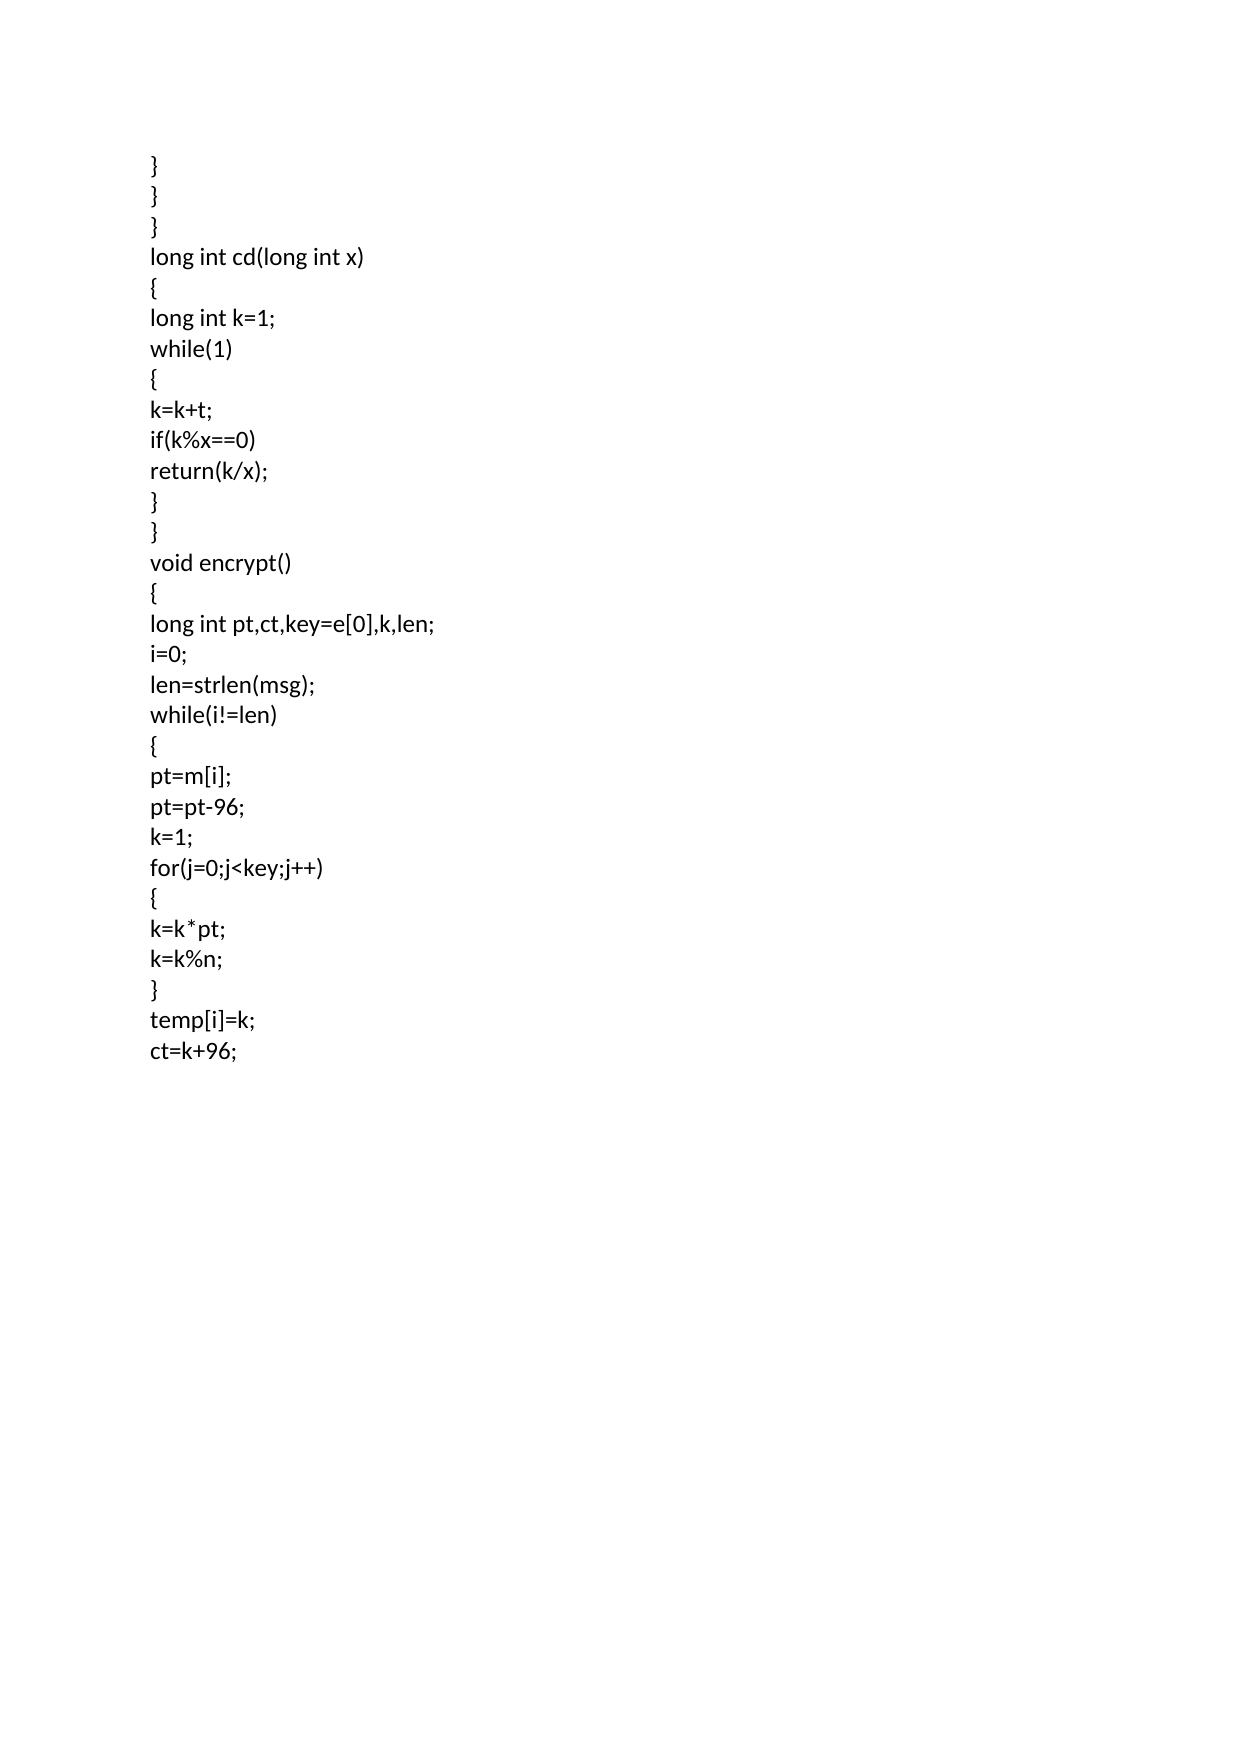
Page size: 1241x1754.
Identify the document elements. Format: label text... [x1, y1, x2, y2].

text } [150, 486, 1090, 516]
text { [150, 577, 1090, 608]
text for(j=0;j<key;j++) [150, 852, 1090, 882]
text k=k*pt; [150, 913, 1090, 943]
text { [150, 882, 1090, 913]
text } [150, 516, 1090, 547]
text while(i!=len) [150, 699, 1090, 730]
text i=0; [150, 638, 1090, 669]
text long int k=1; [150, 303, 1090, 333]
text pt=m[i]; [150, 760, 1090, 791]
text pt=pt-96; [150, 791, 1090, 821]
text k=k+t; [150, 394, 1090, 425]
text k=1; [150, 821, 1090, 852]
text } [150, 211, 1090, 242]
text { [150, 364, 1090, 394]
text ct=k+96; [150, 1035, 1090, 1066]
text temp[i]=k; [150, 1004, 1090, 1035]
text { [150, 730, 1090, 760]
text return(k/x); [150, 455, 1090, 486]
text long int cd(long int x) [150, 242, 1090, 272]
text void encrypt() [150, 547, 1090, 577]
text { [150, 272, 1090, 303]
text } [150, 150, 1090, 181]
text k=k%n; [150, 943, 1090, 974]
text while(1) [150, 333, 1090, 364]
text if(k%x==0) [150, 425, 1090, 455]
text len=strlen(msg); [150, 669, 1090, 699]
text long int pt,ct,key=e[0],k,len; [150, 608, 1090, 638]
text } [150, 181, 1090, 211]
text } [150, 974, 1090, 1004]
